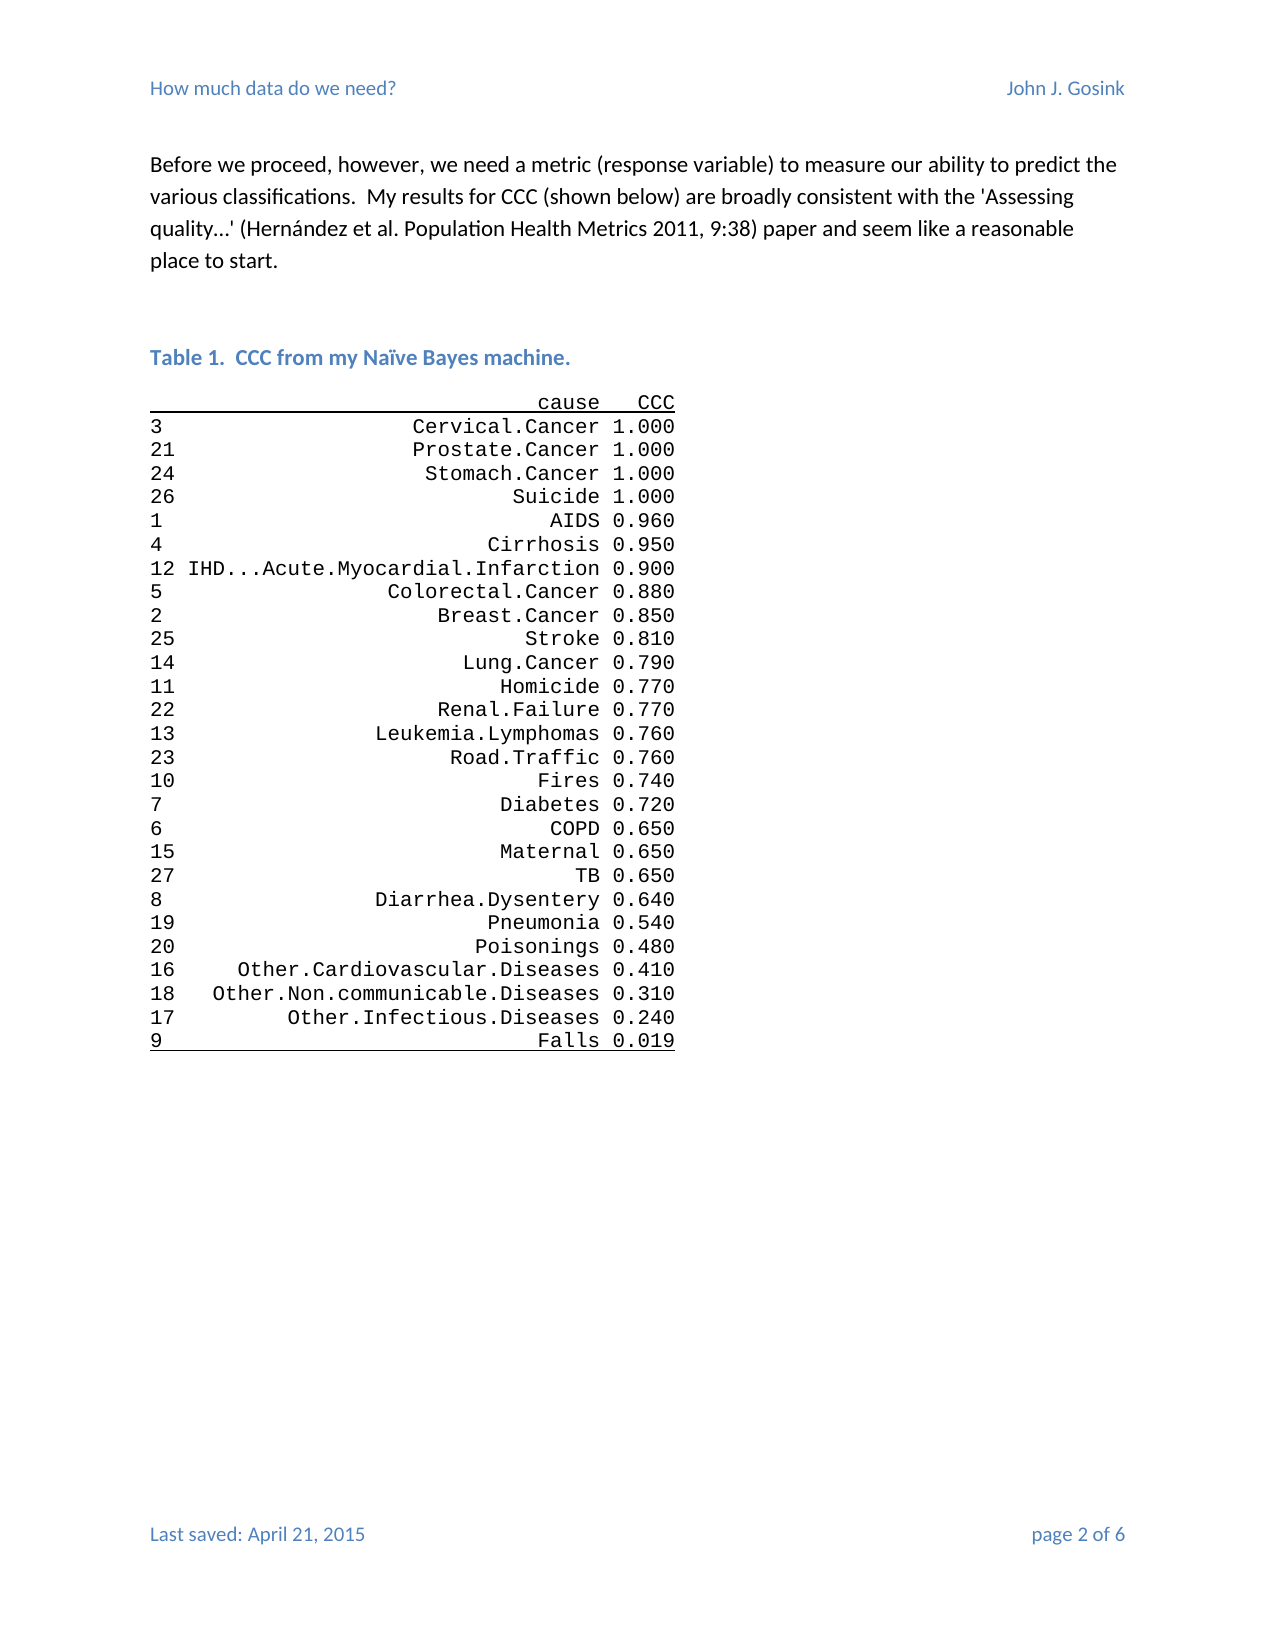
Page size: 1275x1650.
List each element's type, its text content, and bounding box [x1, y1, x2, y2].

text 15 Maternal 0.650 [150, 841, 1125, 865]
text 1 AIDS 0.960 [150, 510, 1125, 534]
text 8 Diarrhea.Dysentery 0.640 [150, 888, 1125, 912]
text 12 IHD...Acute.Myocardial.Infarction 0.900 [150, 557, 1125, 581]
text 26 Suicide 1.000 [150, 487, 1125, 510]
text 11 Homicide 0.770 [150, 676, 1125, 699]
text 13 Leukemia.Lymphomas 0.760 [150, 723, 1125, 747]
text 24 Stomach.Cancer 1.000 [150, 463, 1125, 487]
text Before we proceed, however, we need a metric (response variable) to measure our ability to predict the various classifications. My results for CCC (shown below) are broadly consistent with the 'Assessing quality…' (Hernández et al. Population Health Metrics 2011, 9:38) paper and seem like a reasonable place to start. [150, 150, 1125, 274]
text 17 Other.Infectious.Diseases 0.240 [150, 1007, 1125, 1030]
text 20 Poisonings 0.480 [150, 936, 1125, 959]
text 10 Fires 0.740 [150, 770, 1125, 794]
text 14 Lung.Cancer 0.790 [150, 652, 1125, 676]
text 16 Other.Cardiovascular.Diseases 0.410 [150, 959, 1125, 983]
text 2 Breast.Cancer 0.850 [150, 605, 1125, 628]
text 5 Colorectal.Cancer 0.880 [150, 581, 1125, 605]
text 22 Renal.Failure 0.770 [150, 699, 1125, 723]
text 3 Cervical.Cancer 1.000 [150, 416, 1125, 439]
text 9 Falls 0.019 [150, 1030, 1125, 1054]
text 25 Stroke 0.810 [150, 628, 1125, 652]
text 7 Diabetes 0.720 [150, 794, 1125, 818]
text 21 Prostate.Cancer 1.000 [150, 439, 1125, 463]
text 23 Road.Traffic 0.760 [150, 747, 1125, 770]
text 6 COPD 0.650 [150, 818, 1125, 841]
text 18 Other.Non.communicable.Diseases 0.310 [150, 983, 1125, 1007]
text 19 Pneumonia 0.540 [150, 912, 1125, 936]
text 27 TB 0.650 [150, 865, 1125, 888]
text Table 1. CCC from my Naïve Bayes machine. [150, 343, 1125, 371]
text 4 Cirrhosis 0.950 [150, 534, 1125, 557]
text cause CCC [150, 392, 1125, 416]
